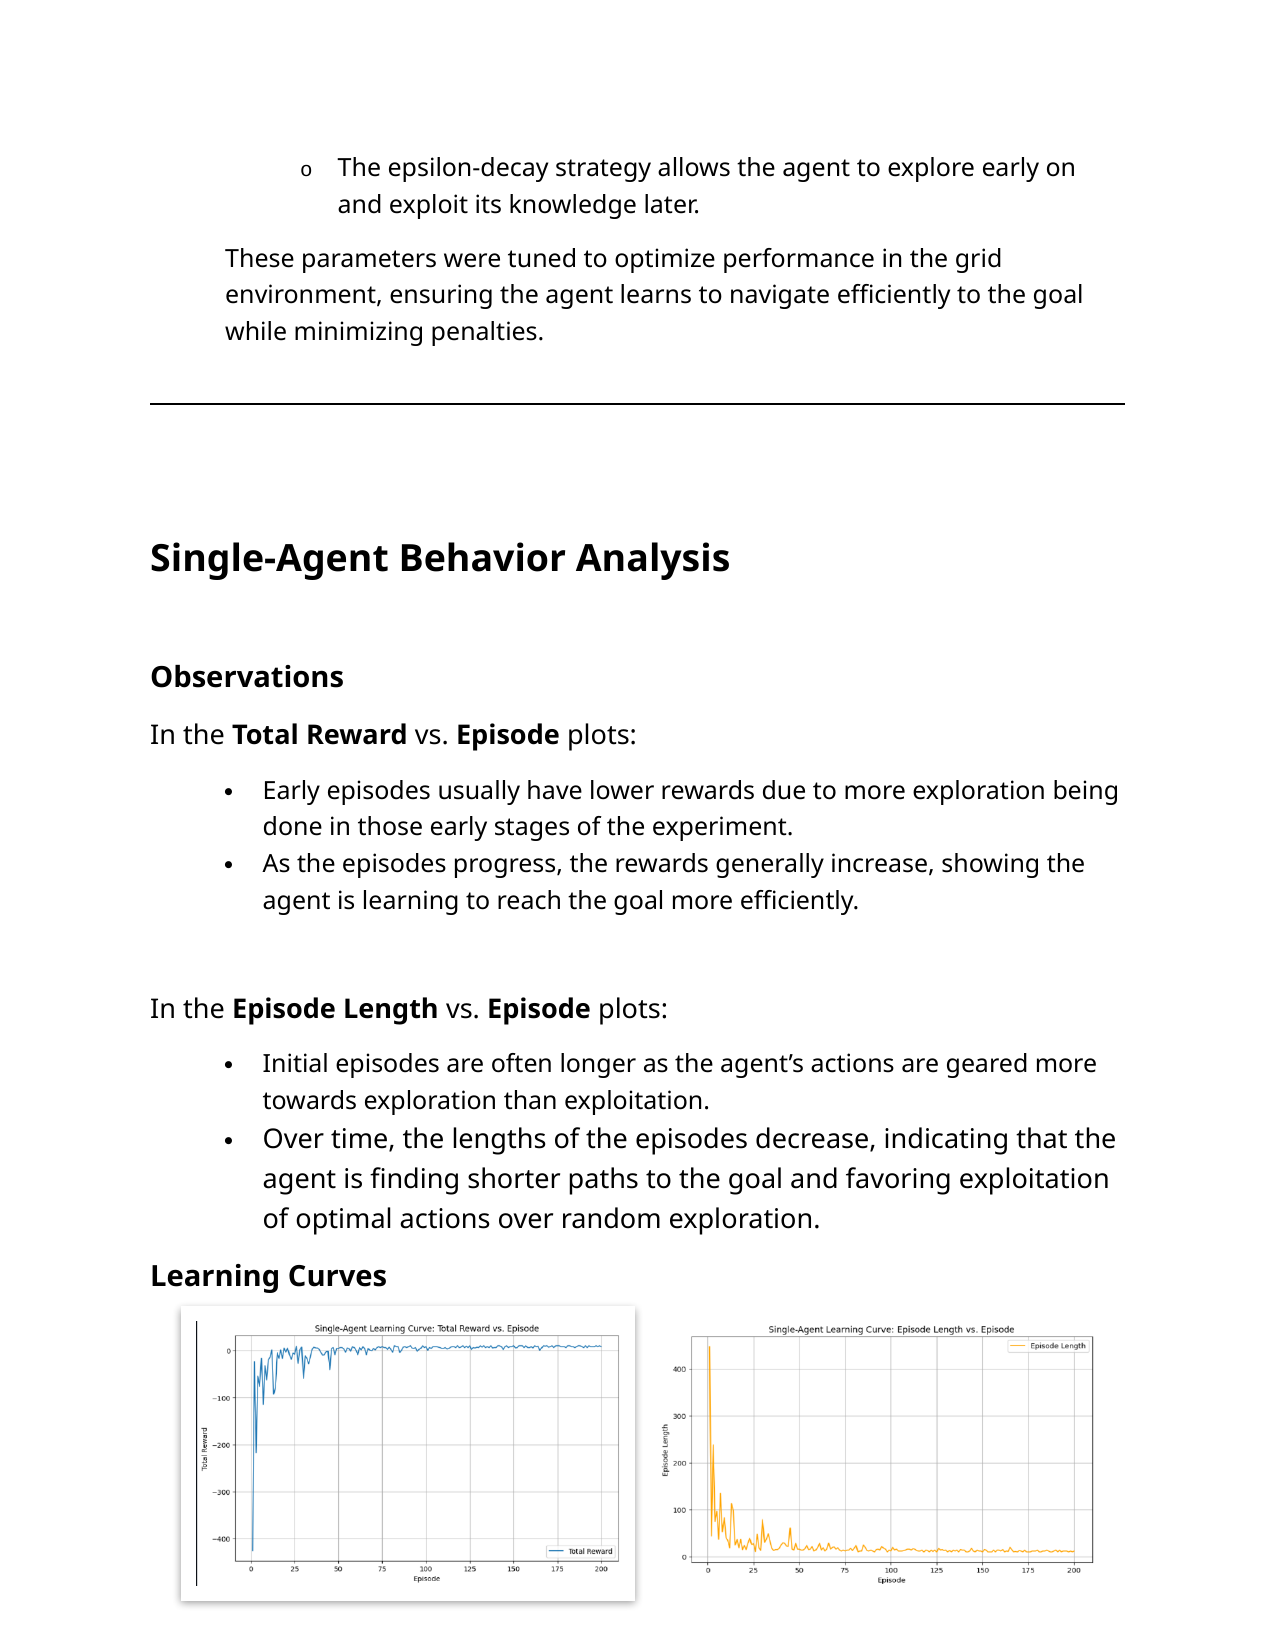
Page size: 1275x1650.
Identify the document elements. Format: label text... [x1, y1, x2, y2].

text In the Episode Length vs. Episode plots: [150, 989, 1125, 1026]
list Initial episodes are often longer as the agent’s actions are geared more towards exploration than exploitation. [225, 1046, 1125, 1117]
list As the episodes progress, the rewards generally increase, showing the agent is learning to reach the goal more efficiently. [225, 846, 1125, 917]
list Early episodes usually have lower rewards due to more exploration being done in those early stages of the experiment. [225, 772, 1125, 843]
picture [657, 1322, 1096, 1588]
list Over time, the lengths of the episodes decrease, indicating that the agent is finding shorter paths to the goal and favoring exploitation of optimal actions over random exploration. [225, 1119, 1125, 1236]
text Learning Curves [150, 1256, 1125, 1295]
text These parameters were tuned to optimize performance in the grid environment, ensuring the agent learns to navigate efficiently to the goal while minimizing penalties. [225, 240, 1125, 348]
list The epsilon-decay strategy allows the agent to explore early on and exploit its knowledge later. [300, 150, 1125, 221]
text Single-Agent Behavior Analysis [150, 531, 1125, 582]
text Observations [150, 656, 1125, 696]
picture [196, 1321, 620, 1586]
text In the Total Reward vs. Episode plots: [150, 716, 1125, 753]
